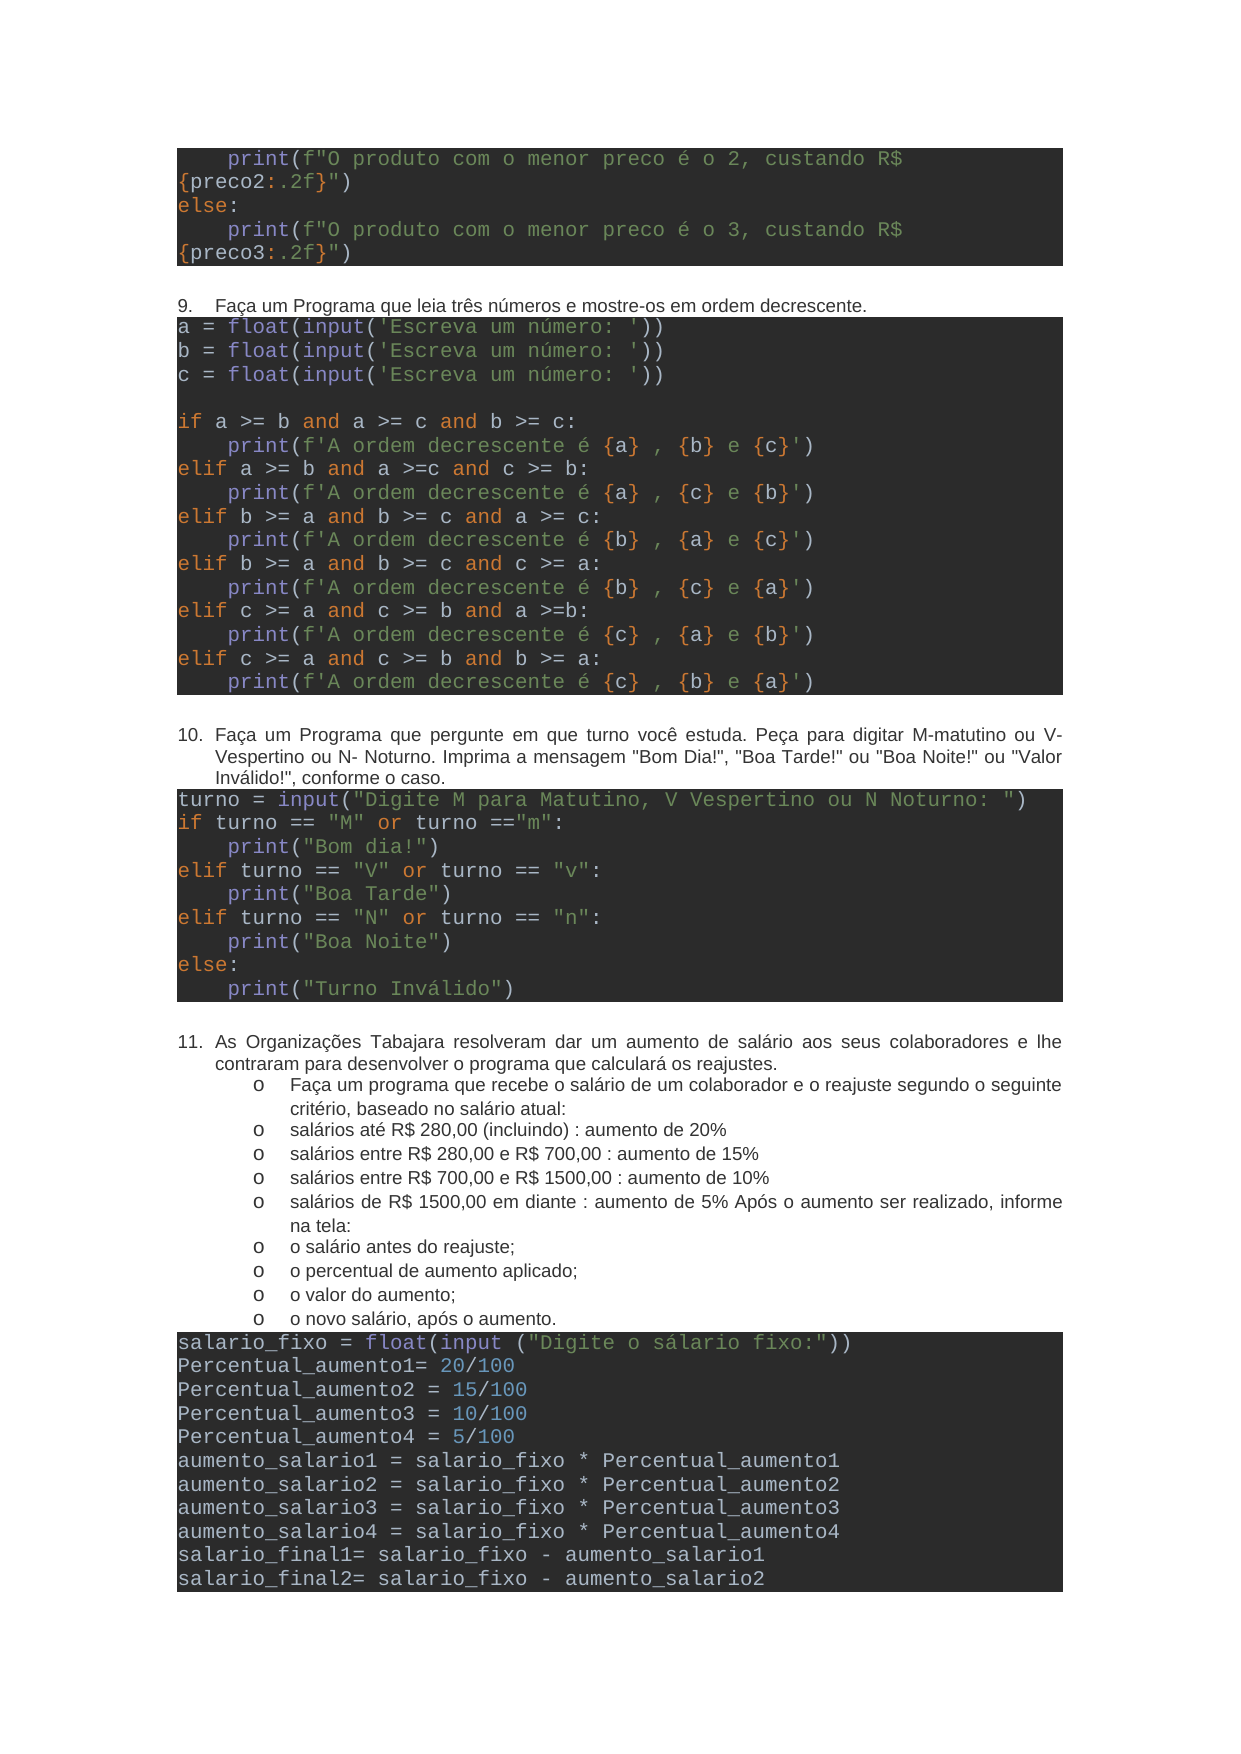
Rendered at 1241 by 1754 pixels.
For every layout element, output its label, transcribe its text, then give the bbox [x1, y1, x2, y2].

text a = float(input('Escreva um número: ')) b = float(input('Escreva um número: ')) c = float(input('Escreva um número: ')) if a >= b and a >= c and b >= c: print(f'A ordem decrescente é {a} , {b} e {c}') elif a >= b and a >=c and c >= b: print(f'A ordem decrescente é {a} , {c} e {b}') elif b >= a and b >= c and a >= c: print(f'A ordem decrescente é {b} , {a} e {c}') elif b >= a and b >= c and c >= a: print(f'A ordem decrescente é {b} , {c} e {a}') elif c >= a and c >= b and a >=b: print(f'A ordem decrescente é {c} , {a} e {b}') elif c >= a and c >= b and b >= a: print(f'A ordem decrescente é {c} , {b} e {a}') [177, 317, 1063, 695]
list salários de R$ 1500,00 em diante : aumento de 5% Após o aumento ser realizado, informe na tela: [252, 1191, 1063, 1236]
list o percentual de aumento aplicado; [252, 1260, 1063, 1284]
list salários entre R$ 700,00 e R$ 1500,00 : aumento de 10% [252, 1167, 1063, 1191]
list Faça um programa que recebe o salário de um colaborador e o reajuste segundo o seguinte critério, baseado no salário atual: [252, 1074, 1063, 1119]
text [177, 1332, 1063, 1592]
list o salário antes do reajuste; [252, 1236, 1063, 1260]
list salários até R$ 280,00 (incluindo) : aumento de 20% [252, 1119, 1063, 1143]
list o valor do aumento; [252, 1284, 1063, 1308]
list Faça um Programa que leia três números e mostre-os em ordem decrescente. [177, 295, 1063, 317]
list As Organizações Tabajara resolveram dar um aumento de salário aos seus colaboradores e lhe contraram para desenvolver o programa que calculará os reajustes. [177, 1031, 1063, 1074]
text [177, 148, 1063, 266]
text turno = input("Digite M para Matutino, V Vespertino ou N Noturno: ") if turno == "M" or turno =="m": print("Bom dia!") elif turno == "V" or turno == "v": print("Boa Tarde") elif turno == "N" or turno == "n": print("Boa Noite") else: print("Turno Inválido") [177, 789, 1063, 1002]
list salários entre R$ 280,00 e R$ 700,00 : aumento de 15% [252, 1143, 1063, 1167]
list o novo salário, após o aumento. [252, 1308, 1063, 1332]
list Faça um Programa que pergunte em que turno você estuda. Peça para digitar M-matutino ou V-Vespertino ou N- Noturno. Imprima a mensagem "Bom Dia!", "Boa Tarde!" ou "Boa Noite!" ou "Valor Inválido!", conforme o caso. [177, 724, 1063, 789]
